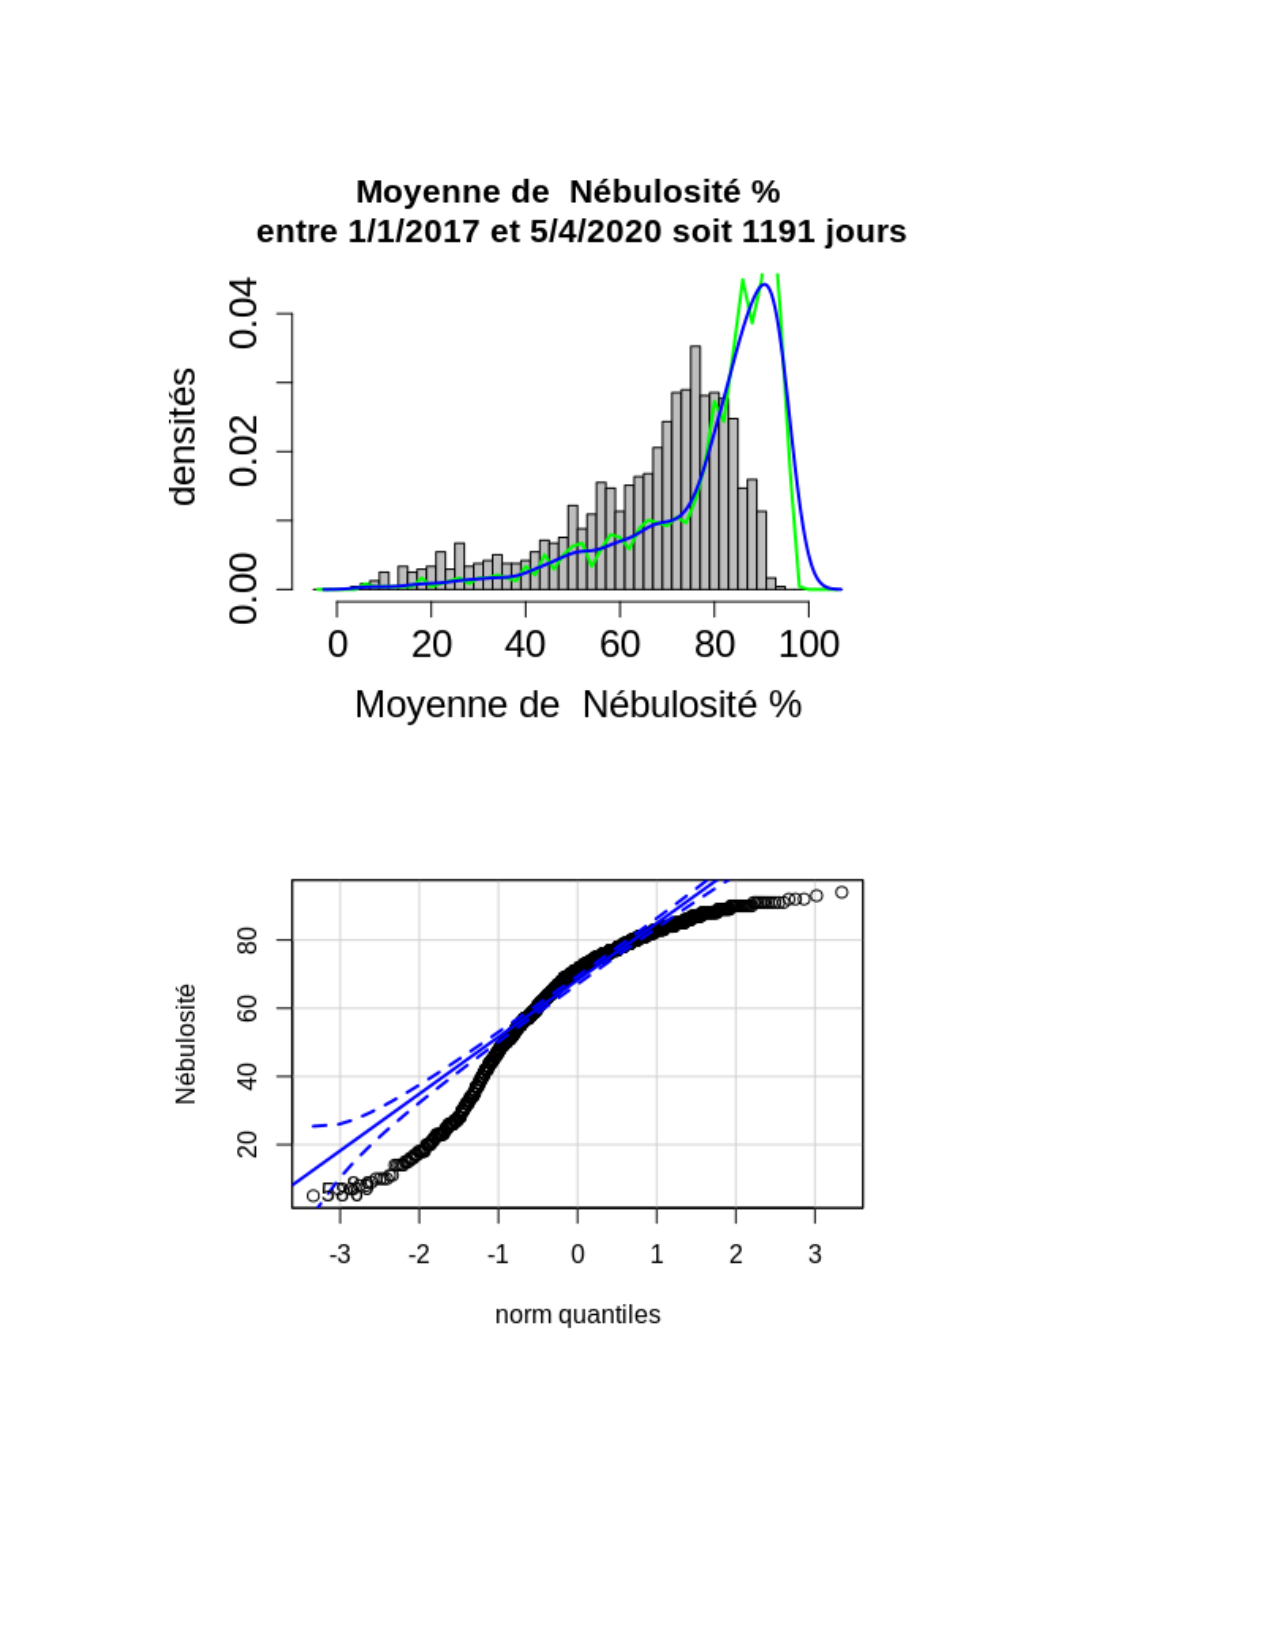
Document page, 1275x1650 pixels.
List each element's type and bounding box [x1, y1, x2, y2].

picture [168, 150, 927, 1363]
